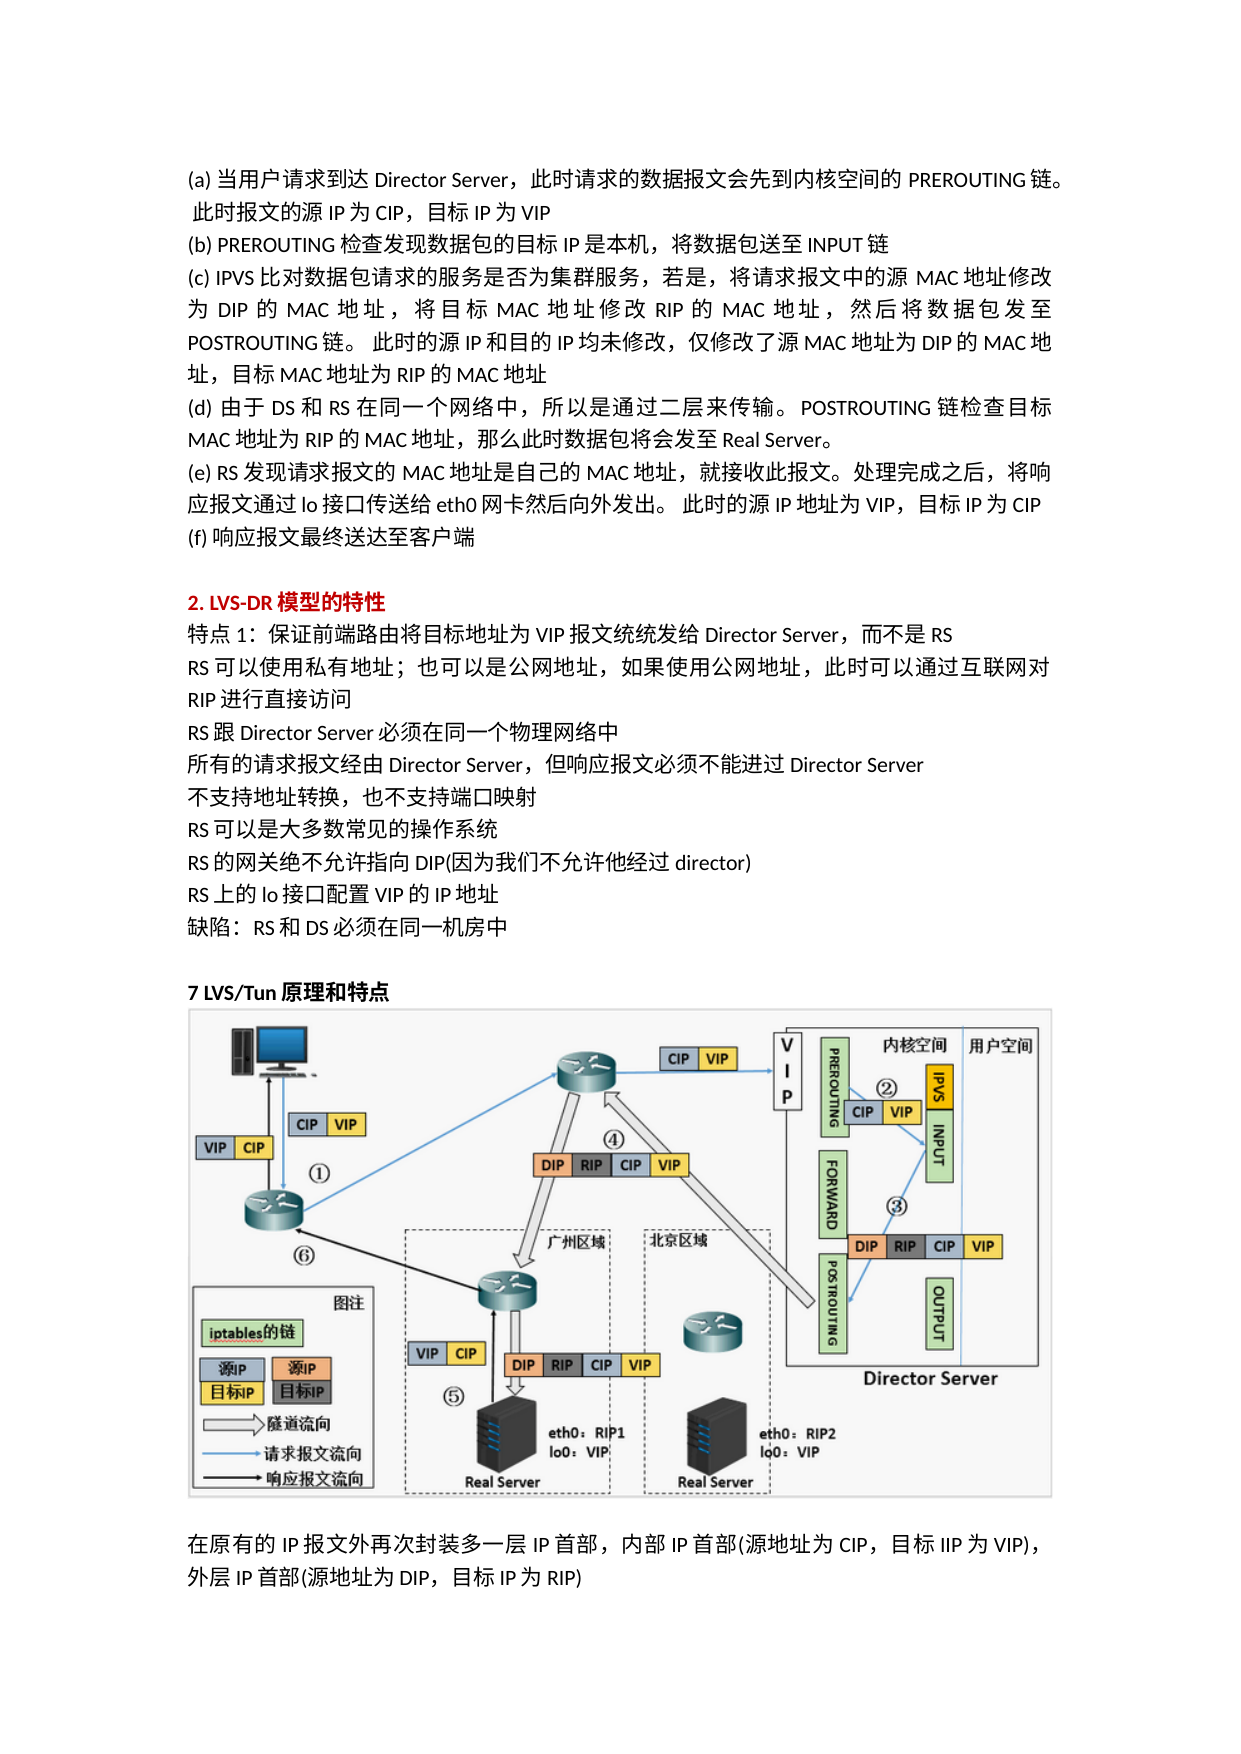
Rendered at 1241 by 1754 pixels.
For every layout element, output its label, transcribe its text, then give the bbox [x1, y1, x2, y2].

list 所有的请求报文经由Director Server，但响应报文必须不能进过Director Server [187, 747, 1053, 779]
list 在原有的IP报文外再次封装多一层IP首部，内部IP首部(源地址为CIP，目标IIP为VIP)，外层IP首部(源地址为DIP，目标IP为RIP) [187, 1527, 1053, 1592]
list (b) PREROUTING检查发现数据包的目标IP是本机，将数据包送至INPUT链 [187, 227, 1053, 259]
list RS跟Director Server必须在同一个物理网络中 [187, 714, 1053, 747]
list RS上的lo接口配置VIP的IP地址 [187, 877, 1053, 909]
picture [187, 1007, 1053, 1499]
list (d) 由于DS和RS在同一个网络中，所以是通过二层来传输。POSTROUTING链检查目标MAC地址为RIP的MAC地址，那么此时数据包将会发至Real Server。 [187, 389, 1053, 454]
list (f) 响应报文最终送达至客户端 [187, 519, 1053, 552]
list (e) RS发现请求报文的MAC地址是自己的MAC地址，就接收此报文。处理完成之后，将响应报文通过lo接口传送给eth0网卡然后向外发出。 此时的源IP地址为VIP，目标IP为CIP [187, 454, 1053, 519]
list 特点1：保证前端路由将目标地址为VIP报文统统发给Director Server，而不是RS [187, 617, 1053, 649]
list 2. LVS-DR模型的特性 [187, 584, 1053, 617]
list 缺陷：RS和DS必须在同一机房中 [187, 909, 1053, 942]
list RS可以使用私有地址；也可以是公网地址，如果使用公网地址，此时可以通过互联网对RIP进行直接访问 [187, 649, 1053, 714]
list (a) 当用户请求到达Director Server，此时请求的数据报文会先到内核空间的PREROUTING链。 此时报文的源IP为CIP，目标IP为VIP [187, 162, 1053, 227]
list (c) IPVS比对数据包请求的服务是否为集群服务，若是，将请求报文中的源MAC地址修改为DIP的MAC地址，将目标MAC地址修改RIP的MAC地址，然后将数据包发至POSTROUTING链。 此时的源IP和目的IP均未修改，仅修改了源MAC地址为DIP的MAC地址，目标MAC地址为RIP的MAC地址 [187, 259, 1053, 389]
list RS可以是大多数常见的操作系统 [187, 812, 1053, 844]
list 7 LVS/Tun原理和特点 [187, 974, 1053, 1007]
list 不支持地址转换，也不支持端口映射 [187, 779, 1053, 812]
list RS的网关绝不允许指向DIP(因为我们不允许他经过director) [187, 844, 1053, 877]
